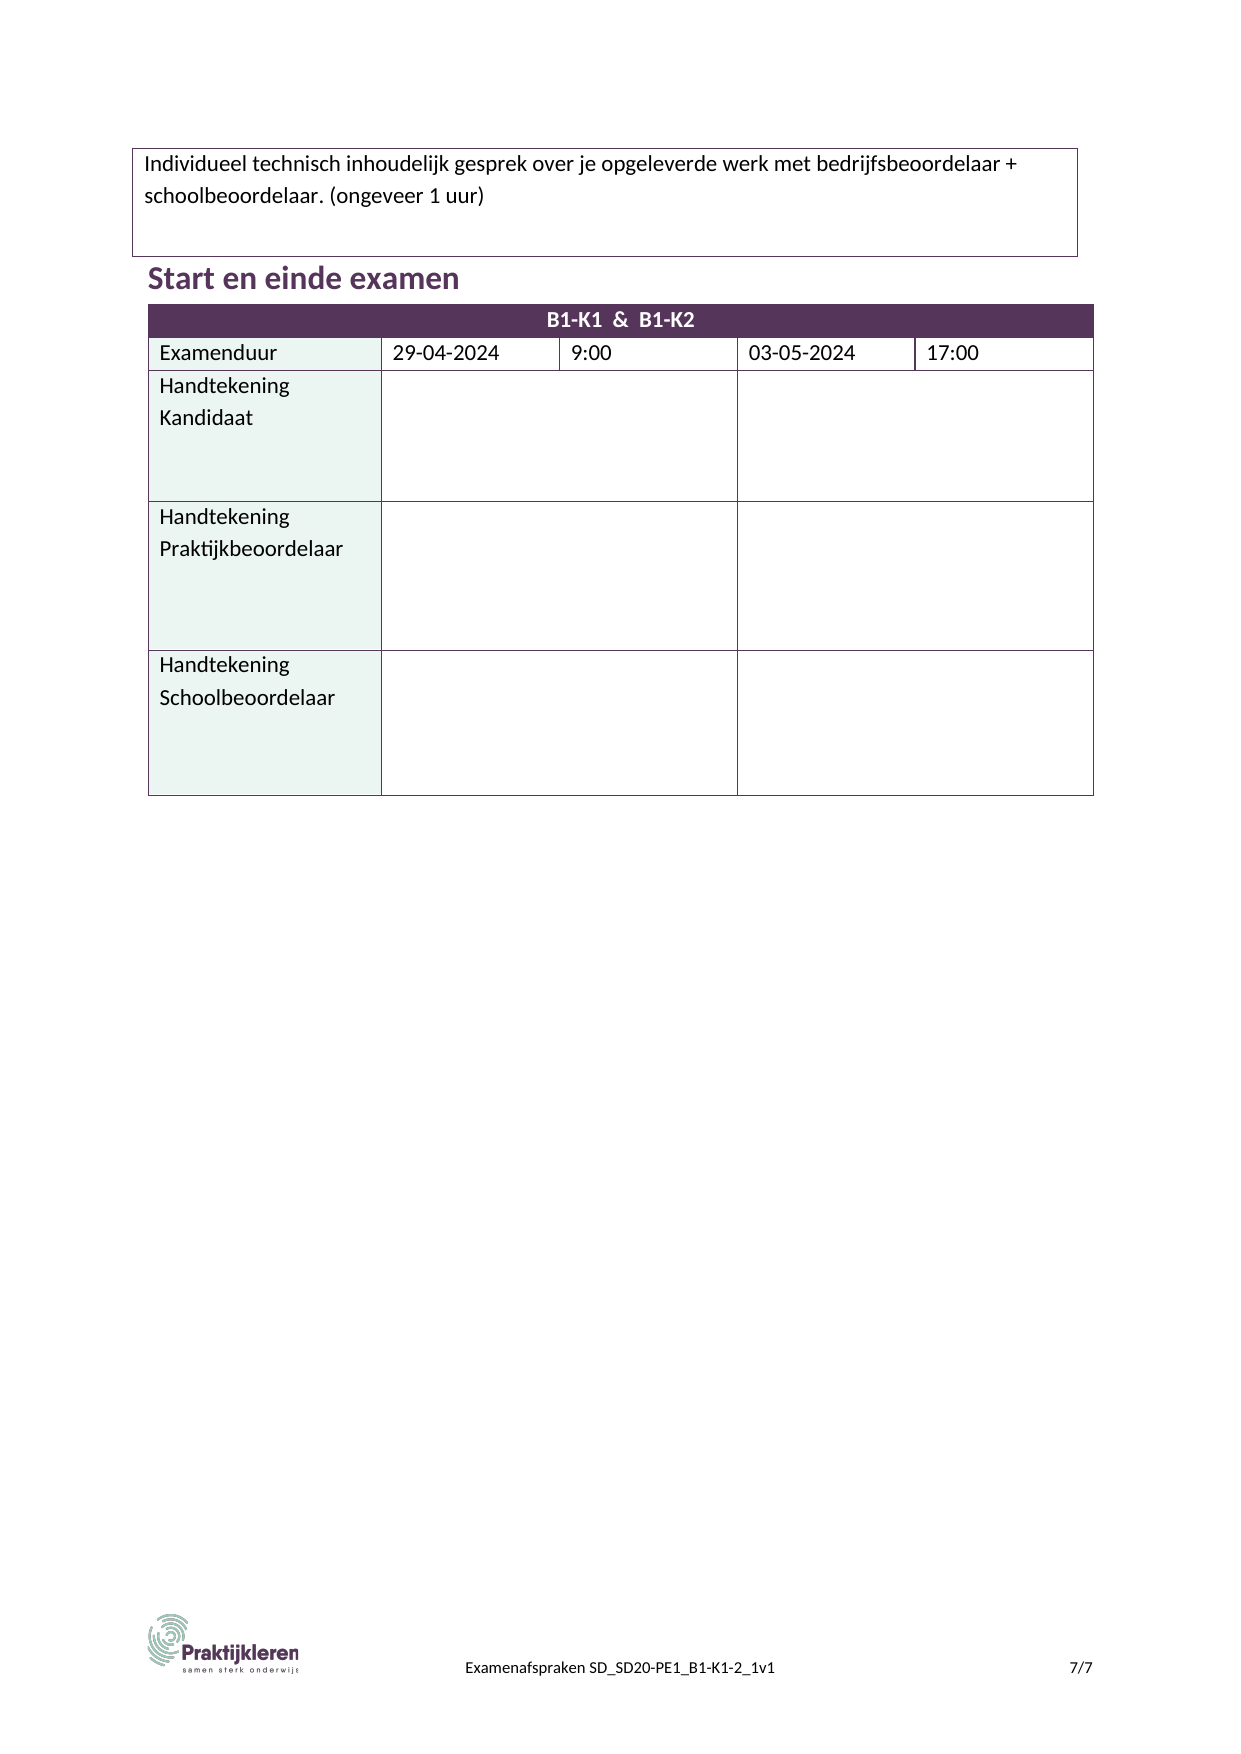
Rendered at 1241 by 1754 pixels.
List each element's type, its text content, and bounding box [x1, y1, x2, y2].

table_cell [382, 371, 737, 501]
table_header B1-K1 & B1-K2 [149, 305, 1093, 337]
table_cell 9:00 [560, 338, 737, 370]
table_cell [382, 502, 737, 649]
table_cell [738, 502, 1093, 649]
table_cell 03-05-2024 [738, 338, 914, 370]
table_cell 17:00 [916, 338, 1093, 370]
table_cell [738, 371, 1093, 501]
subtitle Start en einde examen [148, 257, 1093, 298]
table_cell Handtekening Kandidaat [149, 371, 381, 501]
table_cell Individueel technisch inhoudelijk gesprek over je opgeleverde werk met bedrijfsbeoordelaar + schoolbeoordelaar. (ongeveer 1 uur) [133, 149, 1077, 256]
picture [147, 1614, 299, 1674]
table_cell Examenduur [149, 338, 381, 370]
table_cell Handtekening Praktijkbeoordelaar [149, 502, 381, 649]
table_cell Handtekening Schoolbeoordelaar [149, 651, 381, 794]
table_cell [382, 651, 737, 794]
table_cell [738, 651, 1093, 794]
table_cell 29-04-2024 [382, 338, 559, 370]
